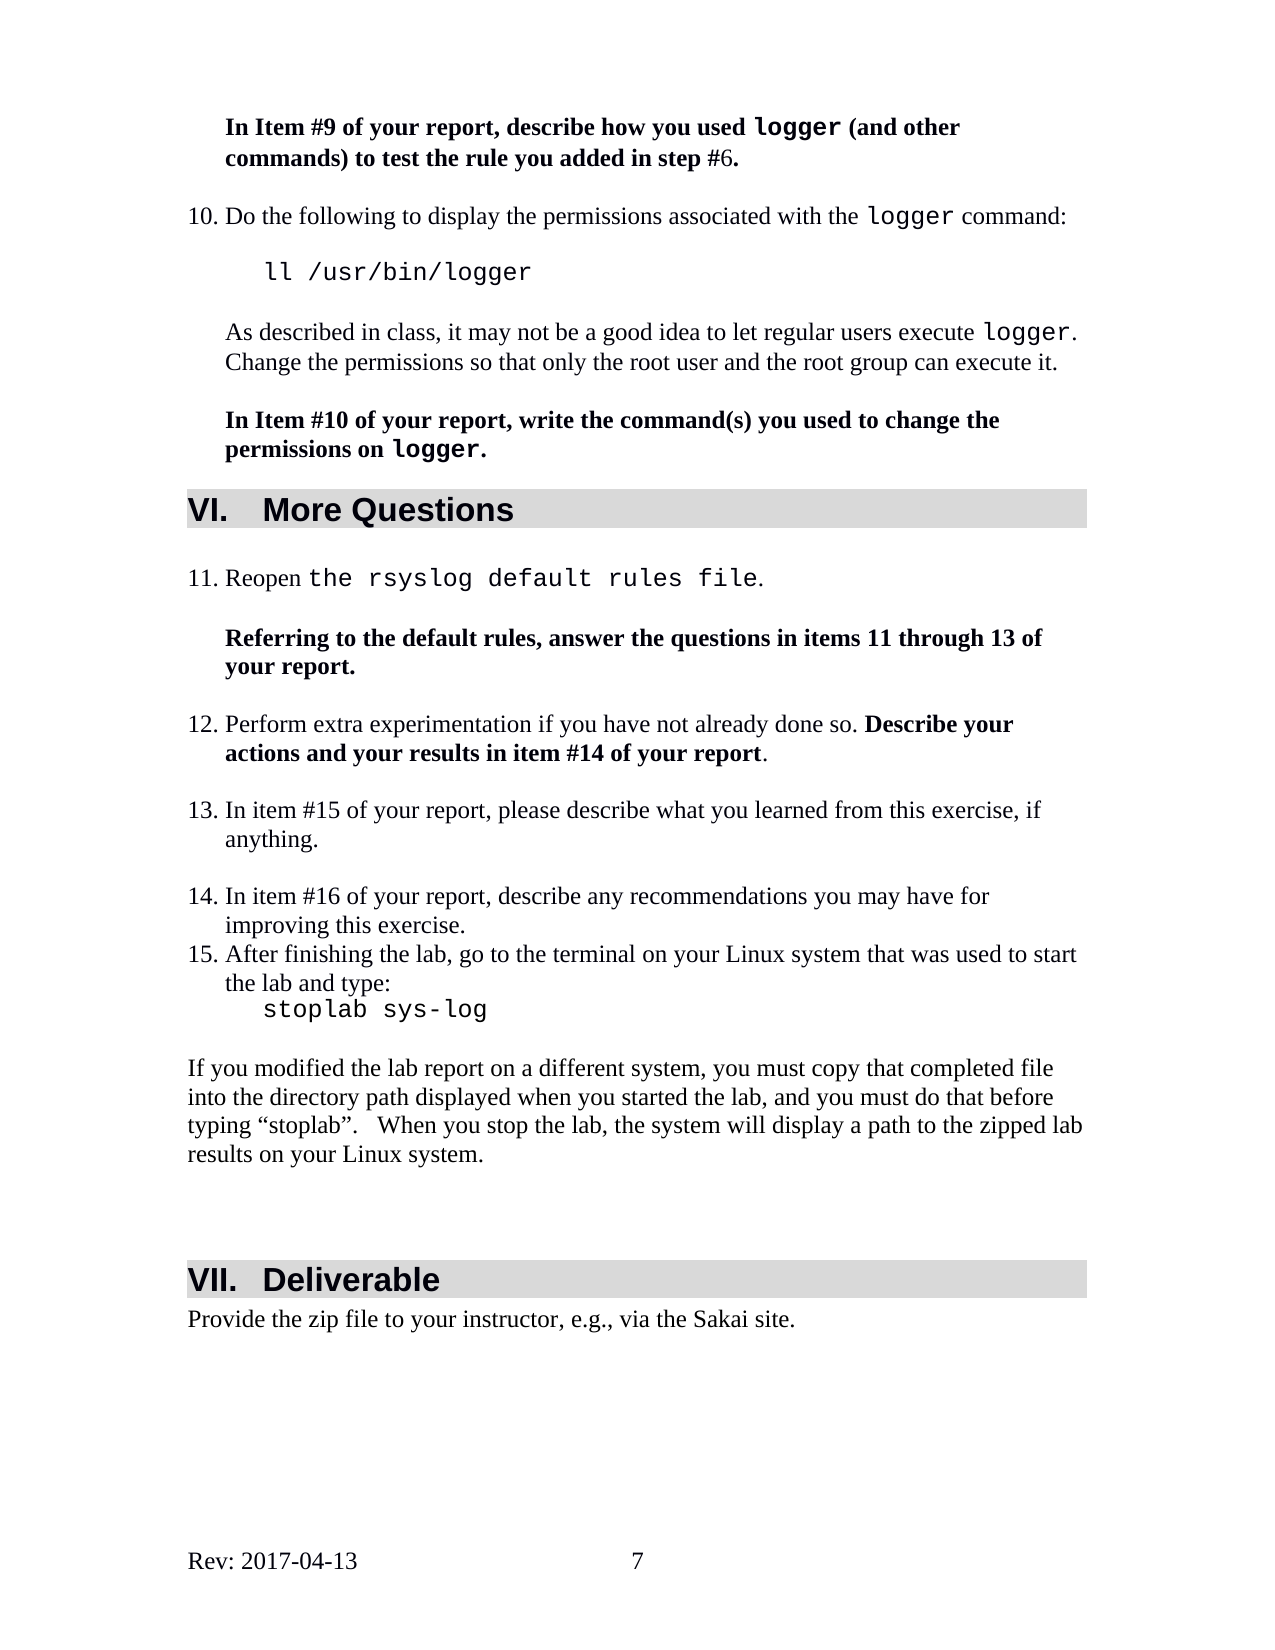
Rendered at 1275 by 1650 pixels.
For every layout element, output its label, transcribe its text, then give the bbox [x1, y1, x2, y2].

text If you modified the lab report on a different system, you must copy that completed file into the directory path displayed when you started the lab, and you must do that before typing “stoplab”. When you stop the lab, the system will display a path to the zipped lab results on your Linux system. [187, 1053, 1087, 1168]
list Reopen the rsyslog default rules file. [187, 563, 1087, 594]
list In Item #9 of your report, describe how you used logger (and other commands) to test the rule you added in step #6. [225, 112, 1087, 172]
subtitle Deliverable [187, 1260, 1087, 1298]
text Provide the zip file to your instructor, e.g., via the Sakai site. [187, 1304, 1087, 1333]
text stoplab sys-log [187, 996, 1087, 1025]
list Perform extra experimentation if you have not already done so. Describe your actions and your results in item #14 of your report. [187, 709, 1087, 766]
text As described in class, it may not be a good idea to let regular users execute logger. Change the permissions so that only the root user and the root group can execute it. [225, 317, 1087, 376]
subtitle More Questions [187, 489, 1087, 528]
list ll /usr/bin/logger [225, 260, 1087, 288]
list Do the following to display the permissions associated with the logger command: [187, 201, 1087, 232]
list In item #16 of your report, describe any recommendations you may have for improving this exercise. [187, 881, 1087, 939]
text In Item #10 of your report, write the command(s) you used to change the permissions on logger. [225, 405, 1087, 464]
list After finishing the lab, go to the terminal on your Linux system that was used to start the lab and type: [187, 939, 1087, 996]
list Referring to the default rules, answer the questions in items 11 through 13 of your report. [225, 623, 1087, 680]
list In item #15 of your report, please describe what you learned from this exercise, if anything. [187, 795, 1087, 853]
